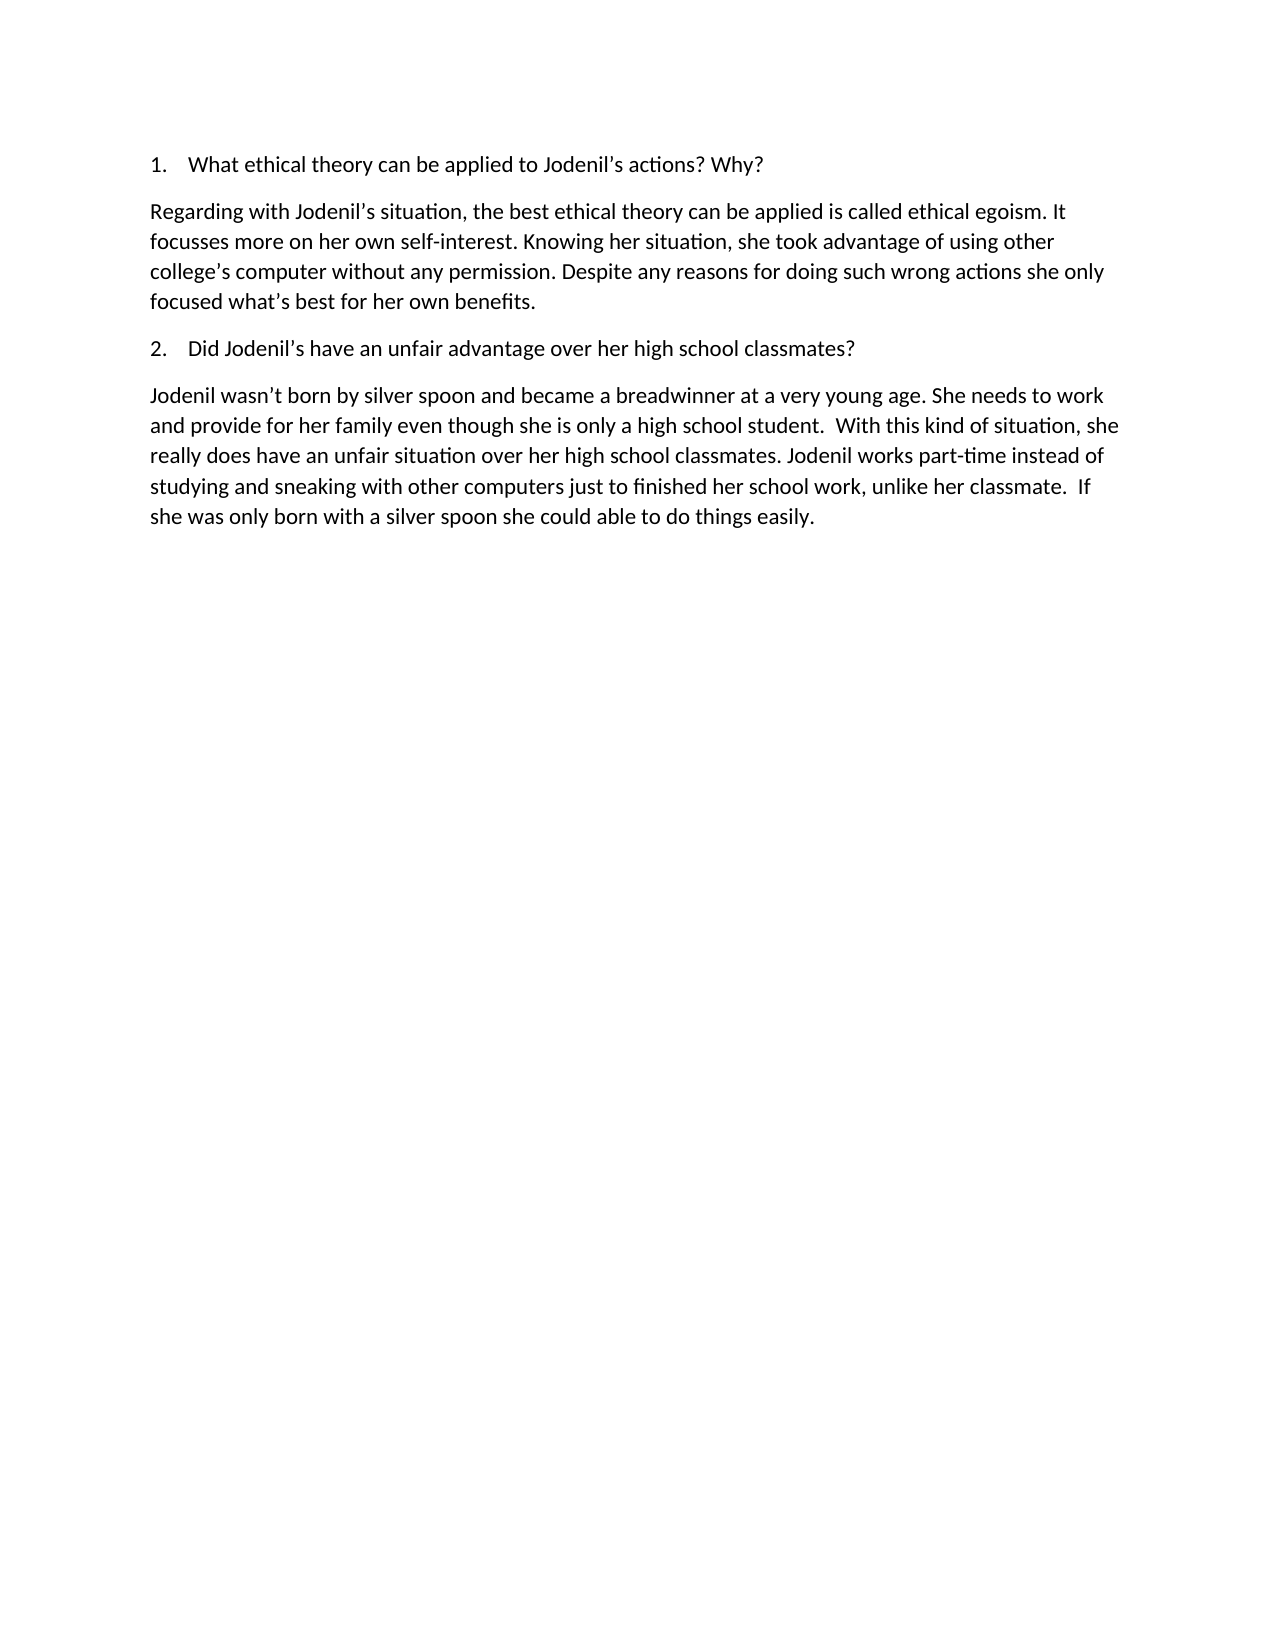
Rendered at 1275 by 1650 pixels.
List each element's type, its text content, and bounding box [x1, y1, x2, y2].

text Regarding with Jodenil’s situation, the best ethical theory can be applied is called ethical egoism. It focusses more on her own self-interest. Knowing her situation, she took advantage of using other college’s computer without any permission. Despite any reasons for doing such wrong actions she only focused what’s best for her own benefits. [150, 197, 1125, 316]
text 2. Did Jodenil’s have an unfair advantage over her high school classmates? [150, 334, 1125, 362]
text Jodenil wasn’t born by silver spoon and became a breadwinner at a very young age. She needs to work and provide for her family even though she is only a high school student. With this kind of situation, she really does have an unfair situation over her high school classmates. Jodenil works part-time instead of studying and sneaking with other computers just to finished her school work, unlike her classmate. If she was only born with a silver spoon she could able to do things easily. [150, 381, 1125, 530]
text 1. What ethical theory can be applied to Jodenil’s actions? Why? [150, 150, 1125, 178]
